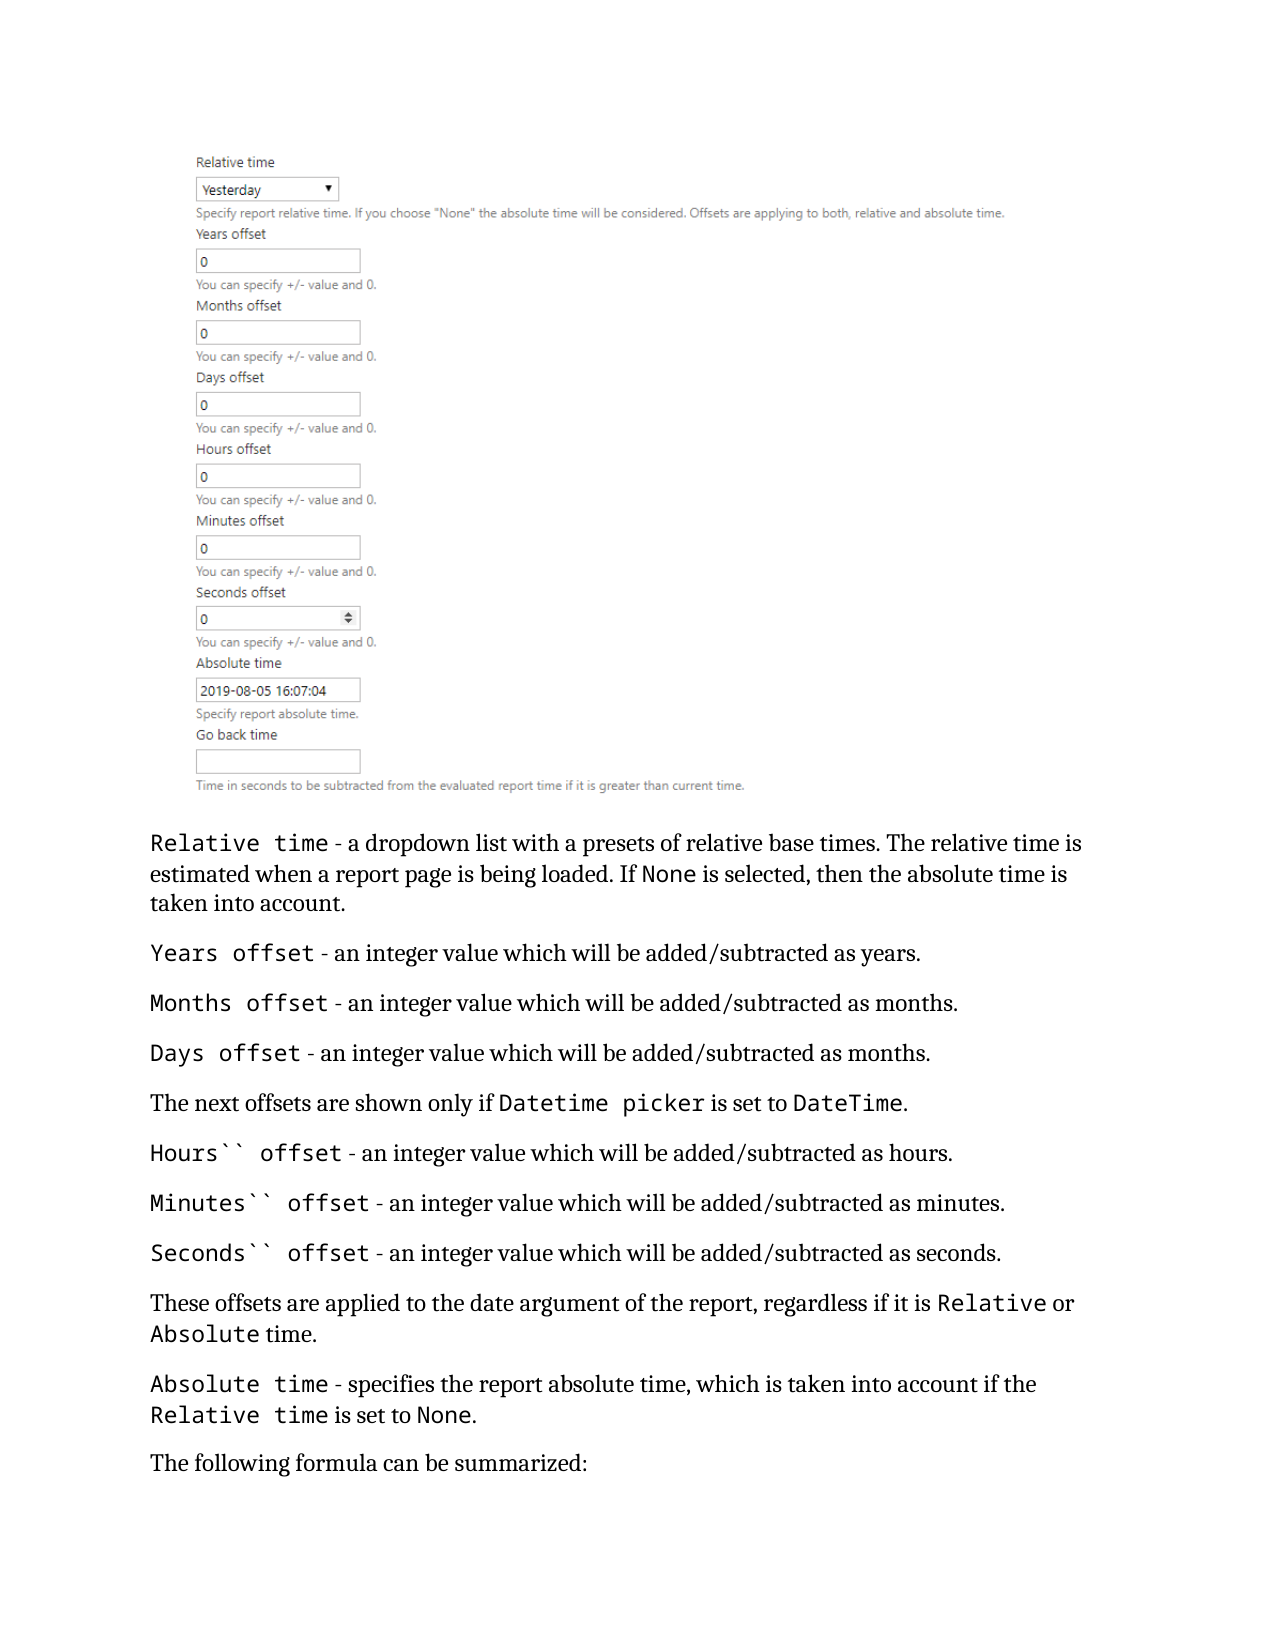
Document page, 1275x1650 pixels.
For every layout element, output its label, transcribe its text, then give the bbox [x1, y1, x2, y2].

text These offsets are applied to the date argument of the report, regardless if it is Relative or Absolute time. [150, 1287, 1125, 1349]
text Days offset - an integer value which will be added/subtracted as months. [150, 1037, 1125, 1068]
text The next offsets are shown only if Datetime picker is set to DateTime. [150, 1087, 1125, 1118]
text Years offset - an integer value which will be added/subtracted as years. [150, 937, 1125, 968]
text The following formula can be summarized: [150, 1449, 1125, 1478]
text Absolute time - specifies the report absolute time, which is taken into account if the Relative time is set to None. [150, 1368, 1125, 1431]
text Minutes`` offset - an integer value which will be added/subtracted as minutes. [150, 1187, 1125, 1218]
picture [150, 150, 1025, 806]
text Relative time - a dropdown list with a presets of relative base times. The relative time is estimated when a report page is being loaded. If None is selected, then the absolute time is taken into account. [150, 827, 1125, 918]
text Hours`` offset - an integer value which will be added/subtracted as hours. [150, 1137, 1125, 1168]
text Seconds`` offset - an integer value which will be added/subtracted as seconds. [150, 1237, 1125, 1268]
text Months offset - an integer value which will be added/subtracted as months. [150, 987, 1125, 1018]
